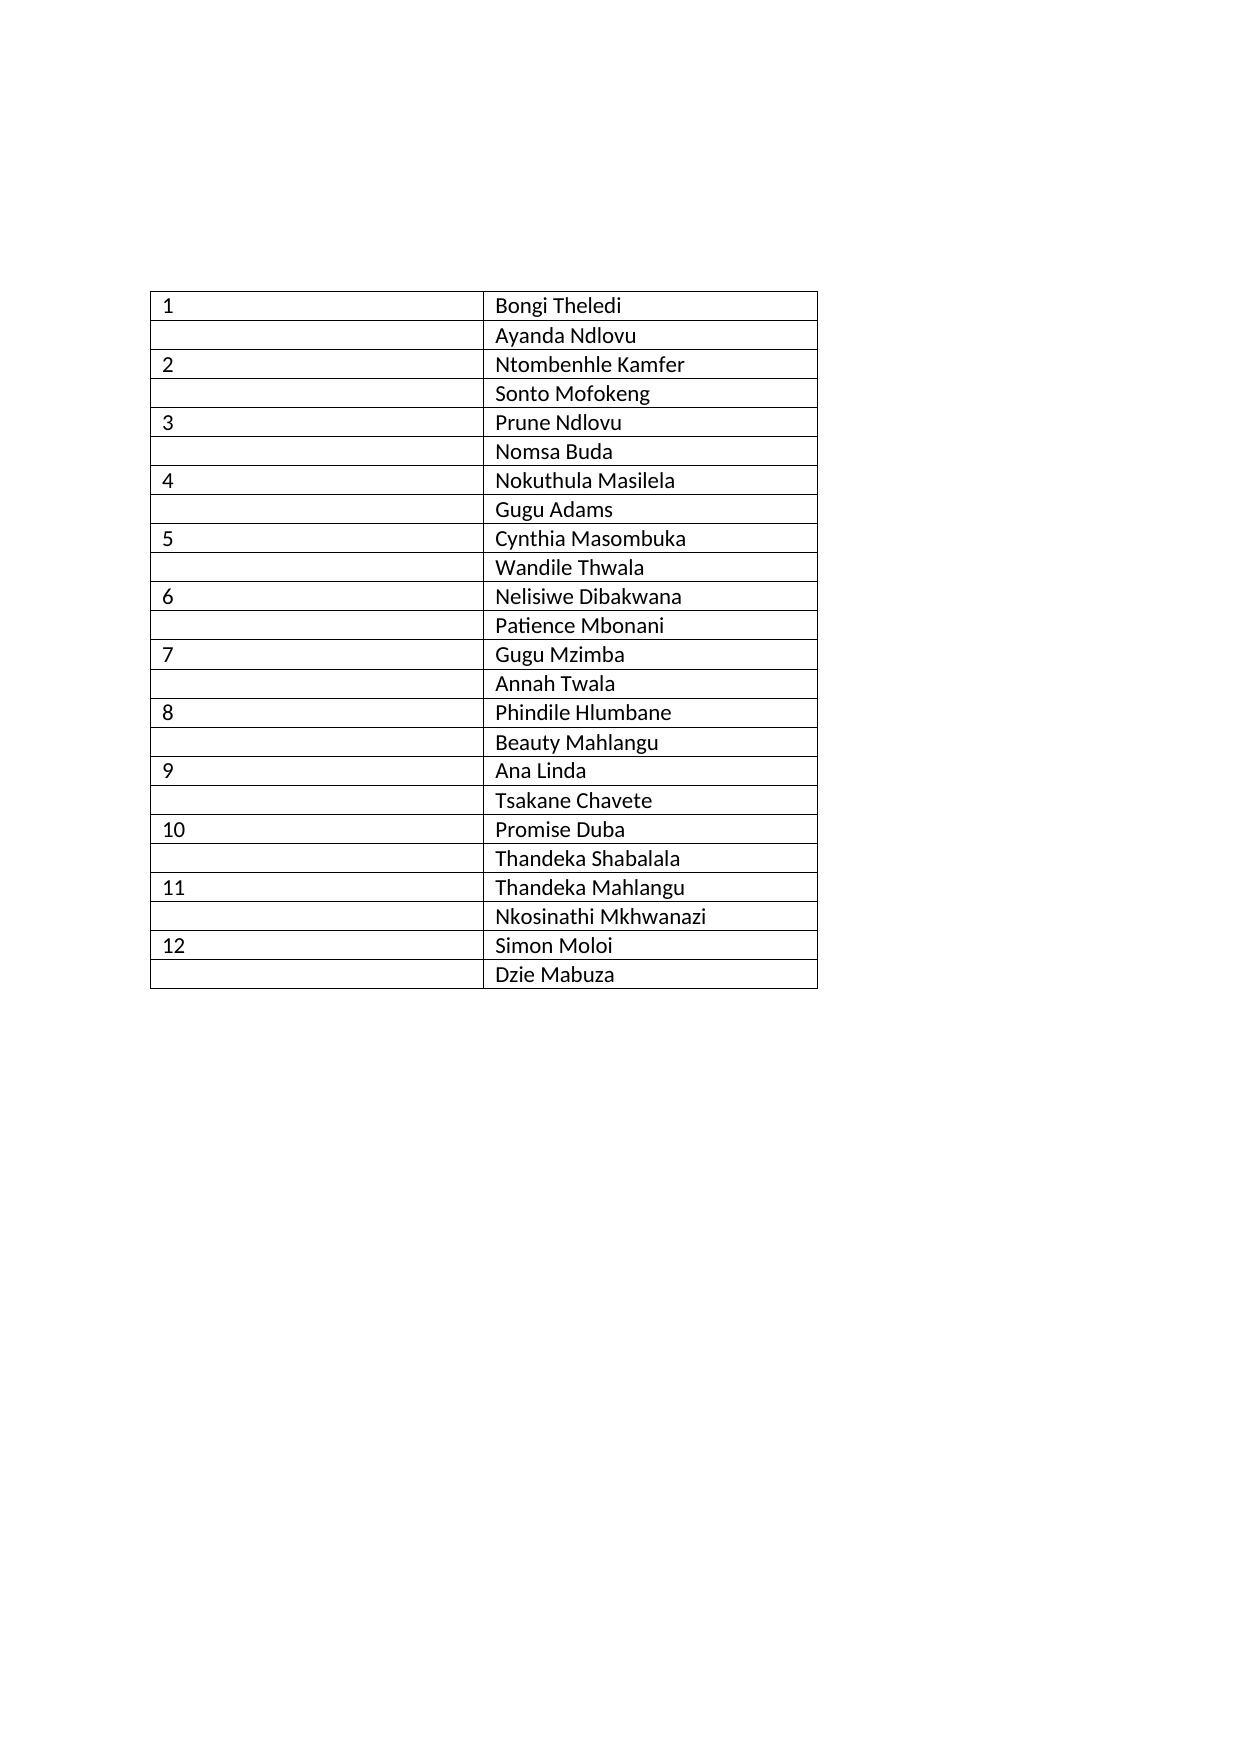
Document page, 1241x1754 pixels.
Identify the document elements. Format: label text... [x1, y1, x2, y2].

table_cell [151, 960, 483, 988]
table_cell Thandeka Mahlangu [484, 873, 817, 901]
table_cell Nokuthula Masilela [484, 466, 817, 494]
table_cell Dzie Mabuza [484, 960, 817, 988]
table_cell Annah Twala [484, 670, 817, 697]
table_cell Beauty Mahlangu [484, 728, 817, 756]
table_cell Phindile Hlumbane [484, 699, 817, 727]
table_cell Prune Ndlovu [484, 408, 817, 436]
table_cell Gugu Adams [484, 495, 817, 523]
table_cell 12 [151, 931, 483, 959]
table_cell 2 [151, 350, 483, 378]
table_cell 11 [151, 873, 483, 901]
table_cell Nelisiwe Dibakwana [484, 582, 817, 610]
table_cell 4 [151, 466, 483, 494]
table_cell [151, 495, 483, 523]
table_cell [151, 670, 483, 697]
table_header 1 [151, 292, 483, 320]
table_cell [151, 844, 483, 872]
table_cell [151, 321, 483, 349]
table_cell Gugu Mzimba [484, 640, 817, 668]
table_cell 6 [151, 582, 483, 610]
table_cell 10 [151, 815, 483, 843]
table_cell 5 [151, 524, 483, 552]
table_cell Cynthia Masombuka [484, 524, 817, 552]
table_cell 8 [151, 699, 483, 727]
table_cell Thandeka Shabalala [484, 844, 817, 872]
table_cell [151, 786, 483, 814]
table_cell [151, 379, 483, 407]
table_cell [151, 728, 483, 756]
table_header Bongi Theledi [484, 292, 817, 320]
table_cell Patience Mbonani [484, 611, 817, 639]
table_cell 3 [151, 408, 483, 436]
table_cell [151, 553, 483, 581]
table_cell Simon Moloi [484, 931, 817, 959]
table_cell [151, 611, 483, 639]
table_cell 7 [151, 640, 483, 668]
table_cell Ayanda Ndlovu [484, 321, 817, 349]
table_cell Nomsa Buda [484, 437, 817, 465]
table_cell [151, 437, 483, 465]
table_cell Tsakane Chavete [484, 786, 817, 814]
table_cell 9 [151, 757, 483, 785]
table_cell Promise Duba [484, 815, 817, 843]
table_cell Wandile Thwala [484, 553, 817, 581]
table_cell [151, 902, 483, 930]
table_cell Sonto Mofokeng [484, 379, 817, 407]
table_cell Ntombenhle Kamfer [484, 350, 817, 378]
table_cell Ana Linda [484, 757, 817, 785]
table_cell Nkosinathi Mkhwanazi [484, 902, 817, 930]
